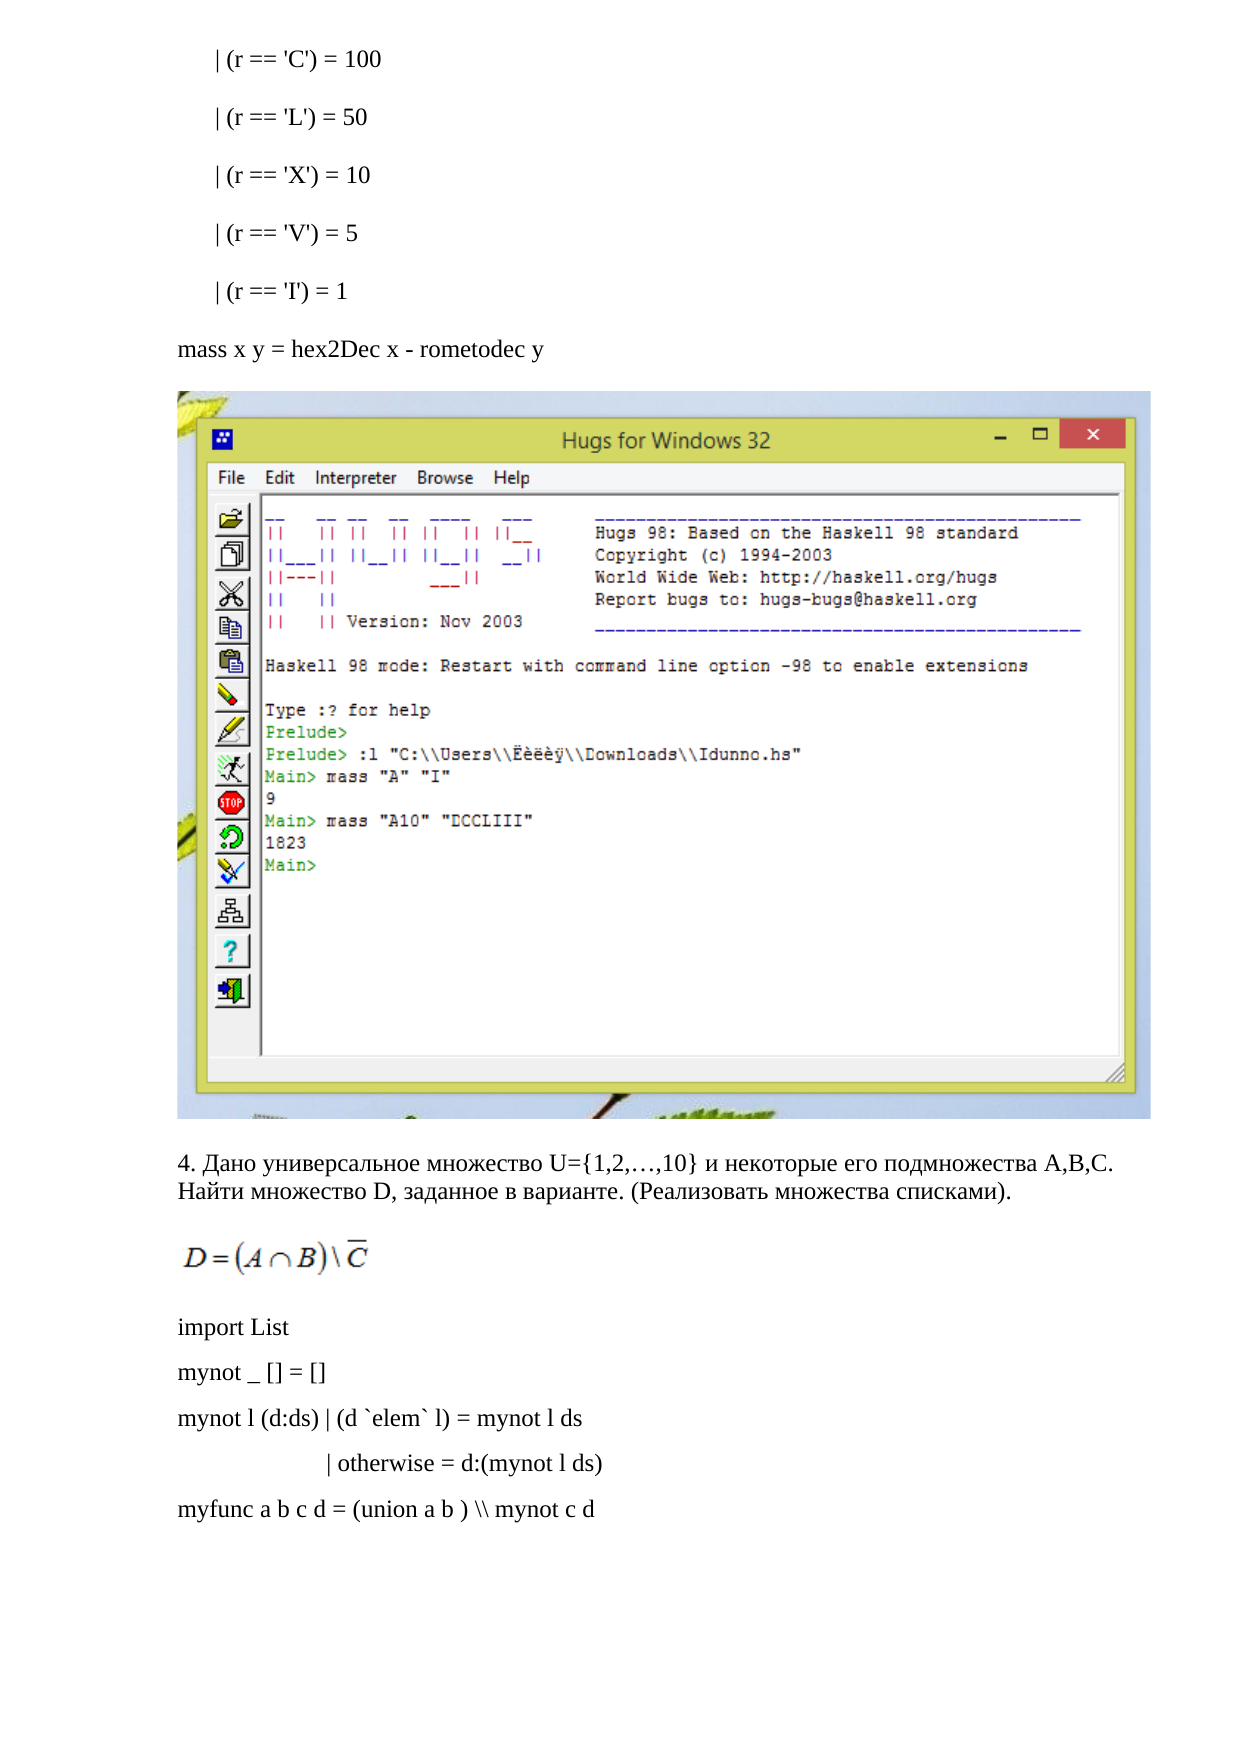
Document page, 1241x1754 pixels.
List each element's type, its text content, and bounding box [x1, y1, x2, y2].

text mass x y = hex2Dec x - rometodec y [177, 334, 1152, 363]
text | (r == 'V') = 5 [177, 218, 1152, 247]
text | (r == 'X') = 10 [177, 160, 1152, 189]
picture [177, 1234, 384, 1283]
text import List [177, 1312, 1152, 1341]
text | (r == 'L') = 50 [177, 102, 1152, 131]
text mynot _ [] = [] [177, 1357, 1152, 1386]
text | (r == 'I') = 1 [177, 276, 1152, 305]
text | (r == 'C') = 100 [177, 44, 1152, 73]
text mynot l (d:ds) | (d `elem` l) = mynot l ds [177, 1403, 1152, 1432]
text | otherwise = d:(mynot l ds) [177, 1448, 1152, 1477]
text 4. Дано универсальное множество U={1,2,…,10} и некоторые его подмножества A,B,C. Найти множество D, заданное в варианте. (Реализовать множества списками). [177, 1148, 1152, 1205]
text myfunc a b c d = (union a b ) \\ mynot c d [177, 1494, 1152, 1523]
picture [177, 391, 1151, 1119]
